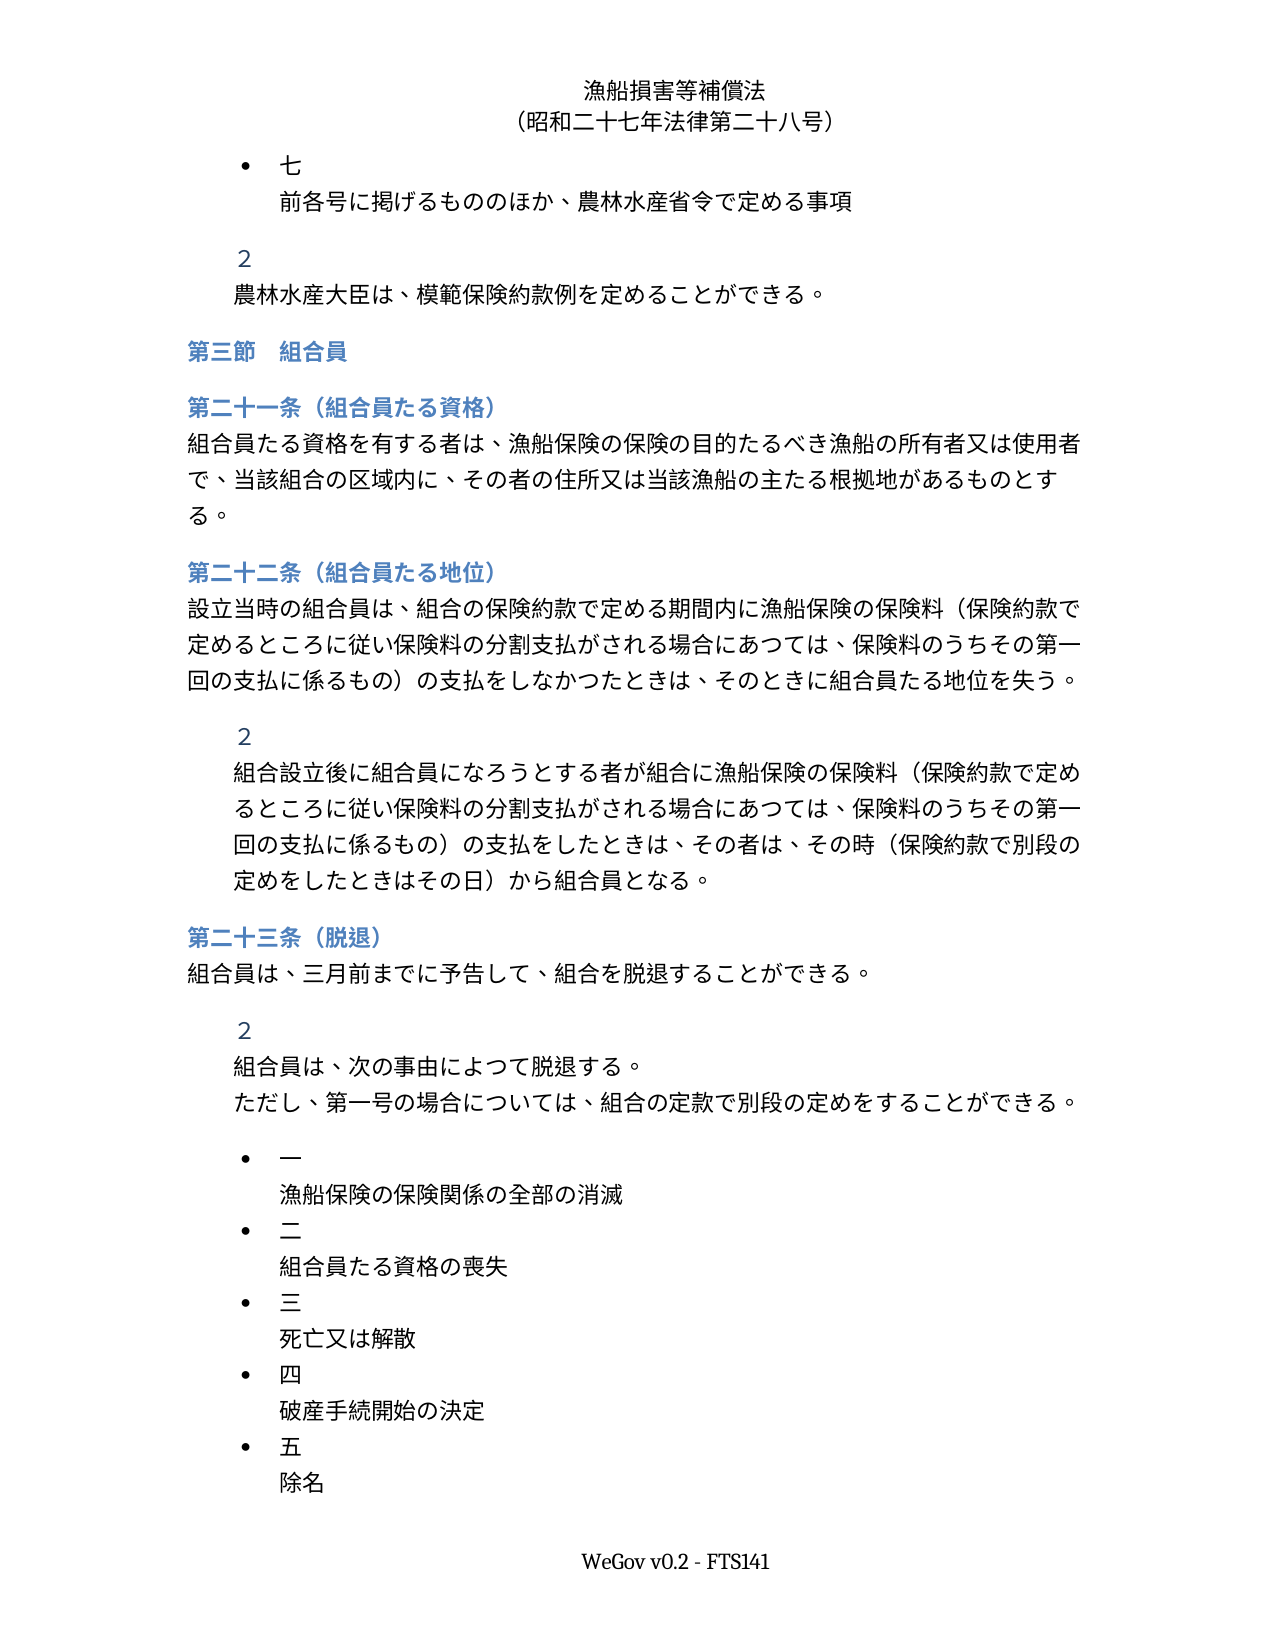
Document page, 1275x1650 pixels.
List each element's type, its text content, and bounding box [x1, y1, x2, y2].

subtitle 第二十三条（脱退） [187, 922, 1087, 953]
list 五 除名 [242, 1431, 1087, 1498]
text 組合設立後に組合員になろうとする者が組合に漁船保険の保険料（保険約款で定めるところに従い保険料の分割支払がされる場合にあつては、保険料のうちその第一回の支払に係るもの）の支払をしたときは、その者は、その時（保険約款で別段の定めをしたときはその日）から組合員となる。 [233, 757, 1087, 896]
list 二 組合員たる資格の喪失 [242, 1215, 1087, 1282]
subtitle ２ [233, 721, 1087, 753]
text 組合員たる資格を有する者は、漁船保険の保険の目的たるべき漁船の所有者又は使用者で、当該組合の区域内に、その者の住所又は当該漁船の主たる根拠地があるものとする。 [187, 428, 1087, 531]
subtitle ２ [233, 243, 1087, 274]
text 設立当時の組合員は、組合の保険約款で定める期間内に漁船保険の保険料（保険約款で定めるところに従い保険料の分割支払がされる場合にあつては、保険料のうちその第一回の支払に係るもの）の支払をしなかつたときは、そのときに組合員たる地位を失う。 [187, 593, 1087, 696]
list 一 漁船保険の保険関係の全部の消滅 [242, 1143, 1087, 1210]
subtitle 第二十一条（組合員たる資格） [187, 392, 1087, 423]
list 七 前各号に掲げるもののほか、農林水産省令で定める事項 [242, 150, 1087, 217]
text 組合員は、次の事由によつて脱退する。 ただし、第一号の場合については、組合の定款で別段の定めをすることができる。 [233, 1051, 1087, 1118]
subtitle ２ [233, 1014, 1087, 1046]
list 三 死亡又は解散 [242, 1287, 1087, 1354]
subtitle 第二十二条（組合員たる地位） [187, 557, 1087, 588]
subtitle 第三節 組合員 [187, 335, 1087, 367]
text 農林水産大臣は、模範保険約款例を定めることができる。 [233, 279, 1087, 310]
list 四 破産手続開始の決定 [242, 1359, 1087, 1426]
text 組合員は、三月前までに予告して、組合を脱退することができる。 [187, 958, 1087, 989]
